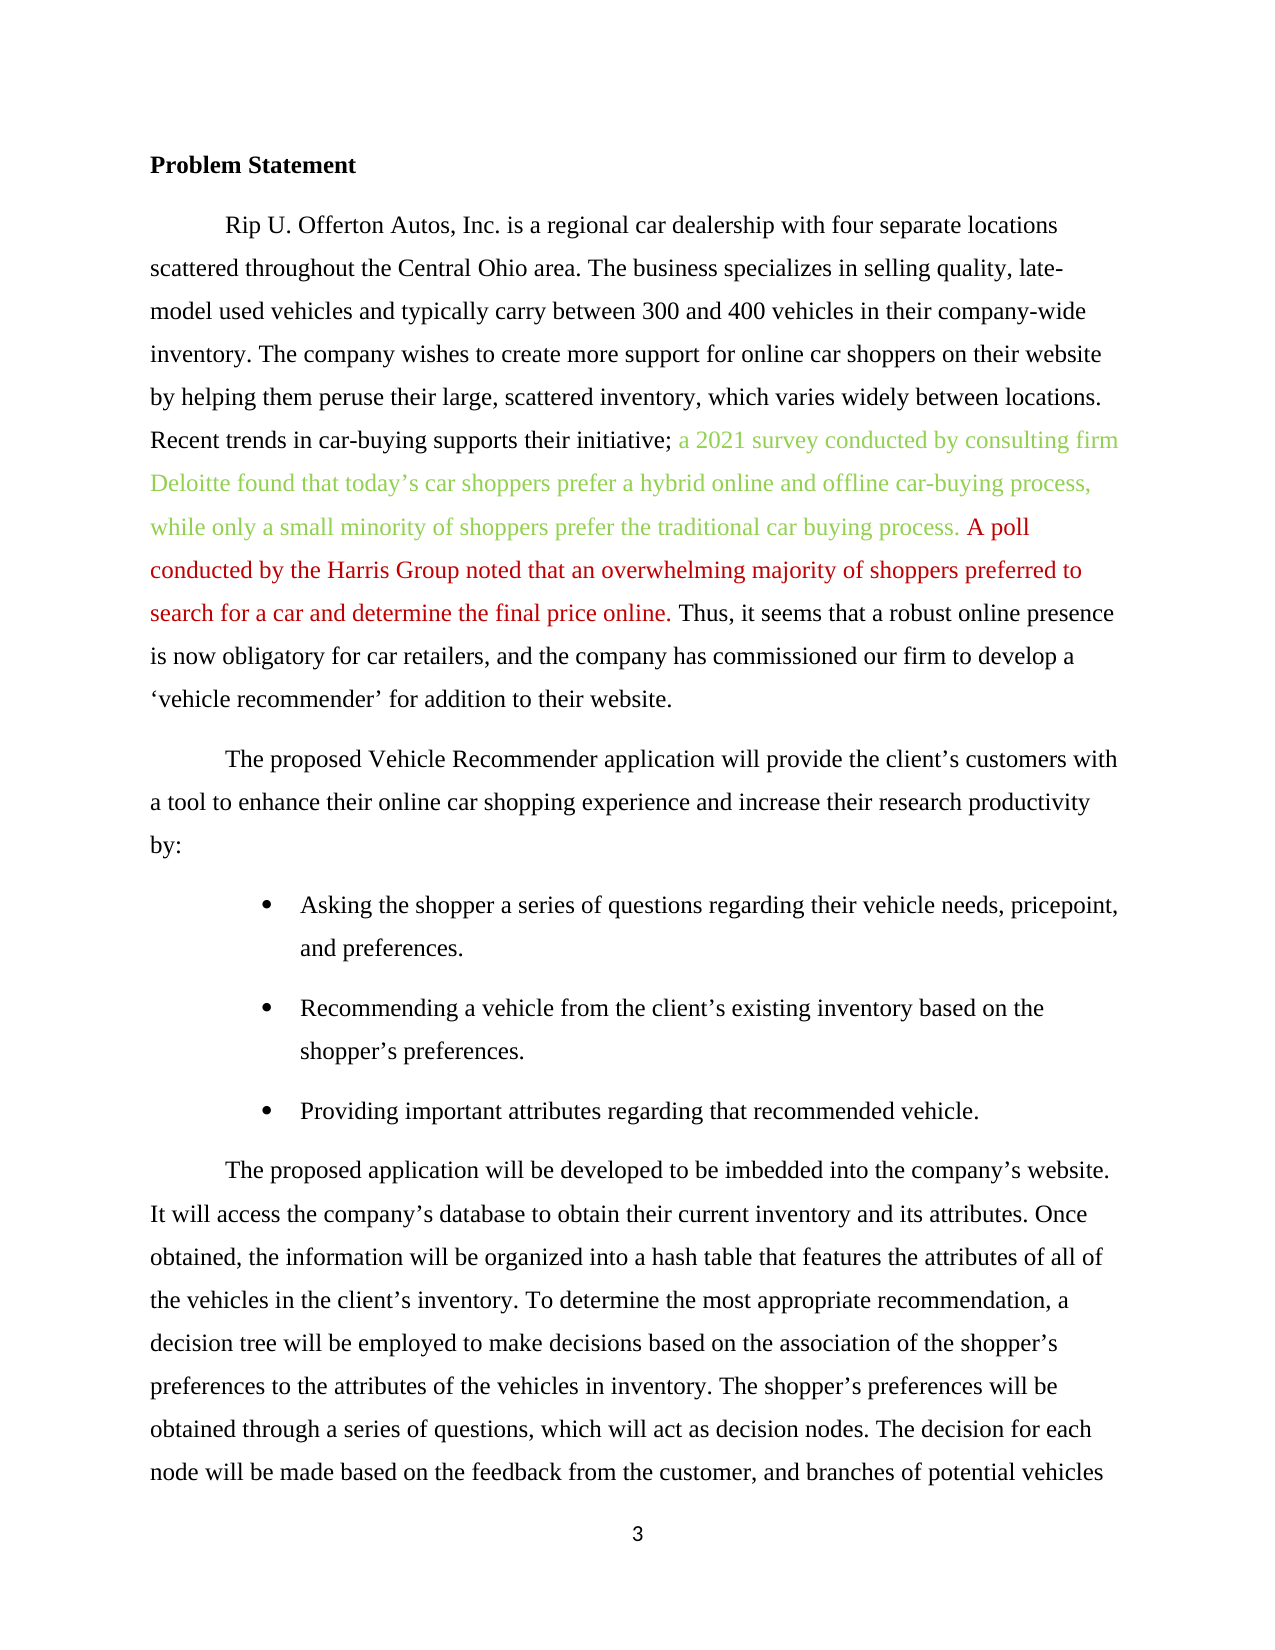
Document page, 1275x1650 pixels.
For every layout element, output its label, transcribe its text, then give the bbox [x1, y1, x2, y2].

text The proposed Vehicle Recommender application will provide the client’s customers with a tool to enhance their online car shopping experience and increase their research productivity by: [150, 744, 1125, 859]
text Problem Statement [150, 150, 1125, 179]
text Rip U. Offerton Autos, Inc. is a regional car dealership with four separate locations scattered throughout the Central Ohio area. The business specializes in selling quality, late-model used vehicles and typically carry between 300 and 400 vehicles in their company-wide inventory. The company wishes to create more support for online car shoppers on their website by helping them peruse their large, scattered inventory, which varies widely between locations. Recent trends in car-buying supports their initiative; a 2021 survey conducted by consulting firm Deloitte found that today’s car shoppers prefer a hybrid online and offline car-buying process, while only a small minority of shoppers prefer the traditional car buying process. A poll conducted by the Harris Group noted that an overwhelming majority of shoppers preferred to search for a car and determine the final price online. Thus, it seems that a robust online presence is now obligatory for car retailers, and the company has commissioned our firm to develop a ‘vehicle recommender’ for addition to their website. [150, 210, 1125, 713]
list Asking the shopper a series of questions regarding their vehicle needs, pricepoint, and preferences. [262, 890, 1125, 962]
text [150, 1156, 1125, 1486]
list Recommending a vehicle from the client’s existing inventory based on the shopper’s preferences. [262, 993, 1125, 1065]
list Providing important attributes regarding that recommended vehicle. [262, 1096, 1125, 1124]
